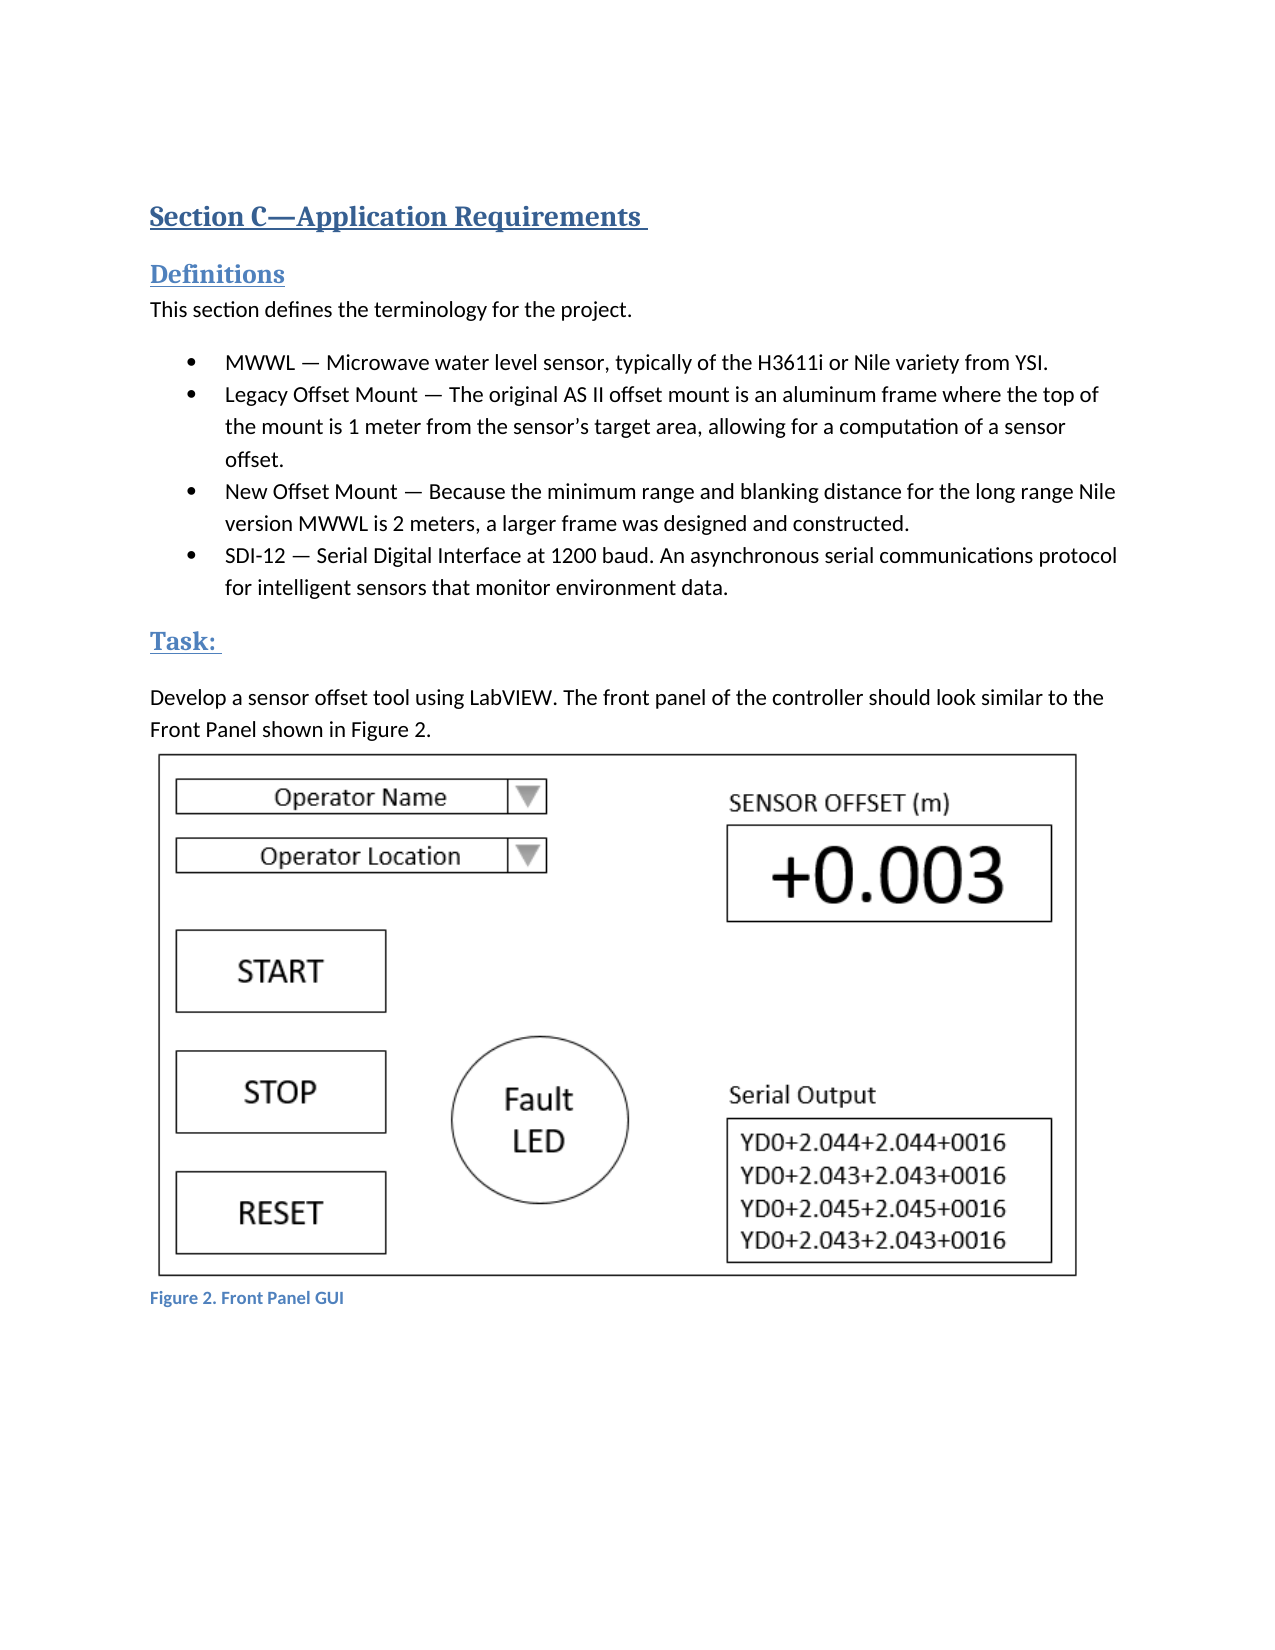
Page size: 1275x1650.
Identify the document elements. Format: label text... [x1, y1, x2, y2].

list Legacy Offset Mount — The original AS II offset mount is an aluminum frame where the top of the mount is 1 meter from the sensor’s target area, allowing for a computation of a sensor offset. [187, 380, 1125, 473]
picture [150, 747, 1084, 1282]
subtitle Definitions [150, 259, 1125, 291]
text Figure 2. Front Panel GUI [150, 1286, 1125, 1309]
subtitle Task: [150, 626, 1125, 658]
list New Offset Mount — Because the minimum range and blanking distance for the long range Nile version MWWL is 2 meters, a larger frame was designed and constructed. [187, 477, 1125, 537]
list MWWL — Microwave water level sensor, typically of the H3611i or Nile variety from YSI. [187, 348, 1125, 376]
subtitle Section C—Application Requirements [150, 200, 1125, 233]
list SDI-12 — Serial Digital Interface at 1200 baud. An asynchronous serial communications protocol for intelligent sensors that monitor environment data. [187, 541, 1125, 601]
text This section defines the terminology for the project. [150, 295, 1125, 323]
